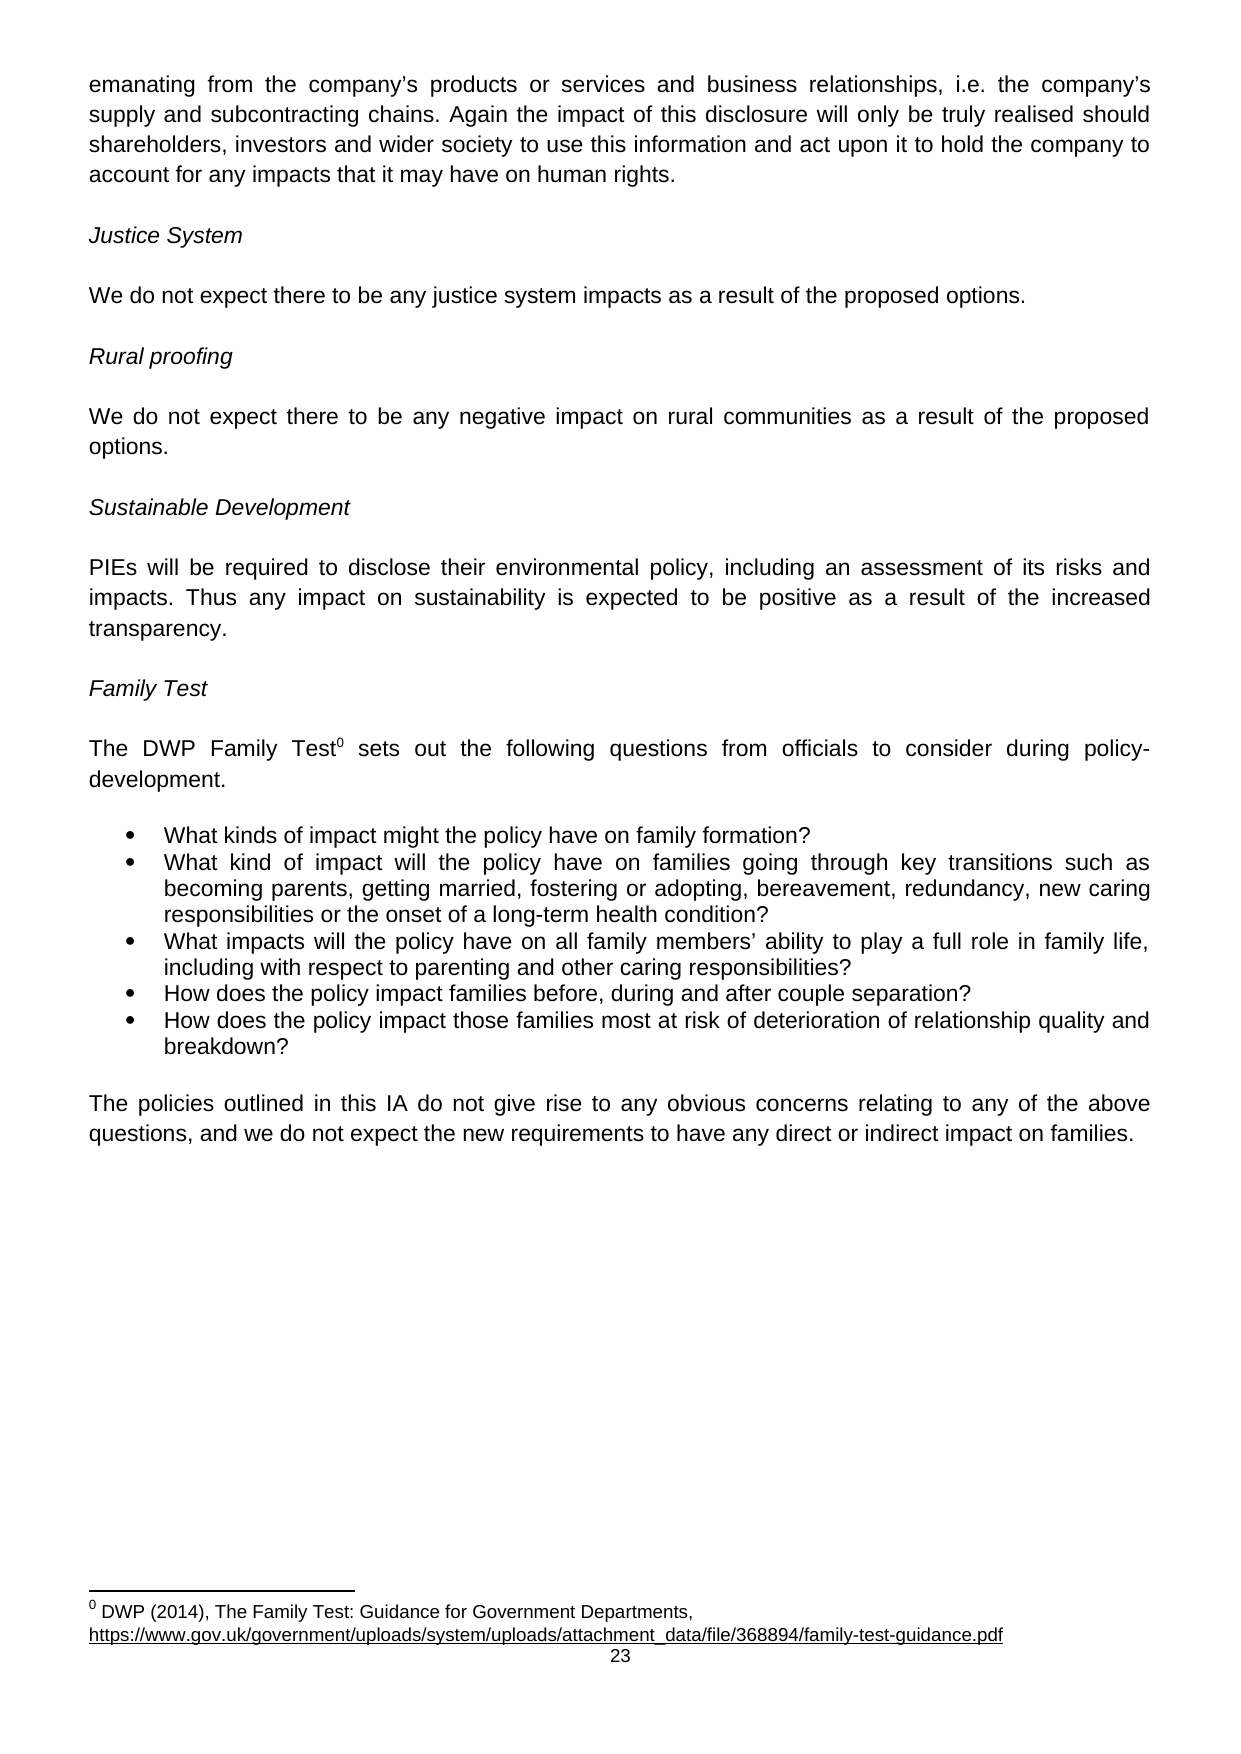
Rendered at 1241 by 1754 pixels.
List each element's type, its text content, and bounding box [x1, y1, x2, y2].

text Rural proofing [89, 343, 1152, 369]
text We do not expect there to be any justice system impacts as a result of the proposed options. [89, 282, 1152, 309]
list What kinds of impact might the policy have on family formation? [126, 822, 1152, 848]
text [89, 71, 1152, 188]
list How does the policy impact those families most at risk of deterioration of relationship quality and breakdown? [126, 1007, 1152, 1059]
list What impacts will the policy have on all family members’ ability to play a full role in family life, including with respect to parenting and other caring responsibilities? [126, 928, 1152, 980]
list What kind of impact will the policy have on families going through key transitions such as becoming parents, getting married, fostering or adopting, bereavement, redundancy, new caring responsibilities or the onset of a long-term health condition? [126, 848, 1152, 928]
text Family Test [89, 675, 1152, 701]
text Sustainable Development [89, 494, 1152, 520]
text The policies outlined in this IA do not give rise to any obvious concerns relating to any of the above questions, and we do not expect the new requirements to have any direct or indirect impact on families. [89, 1089, 1152, 1146]
text The DWP Family Test sets out the following questions from officials to consider during policy-development. [89, 735, 1152, 792]
text We do not expect there to be any negative impact on rural communities as a result of the proposed options. [89, 403, 1152, 460]
text Justice System [89, 222, 1152, 248]
list How does the policy impact families before, during and after couple separation? [126, 980, 1152, 1007]
text PIEs will be required to disclose their environmental policy, including an assessment of its risks and impacts. Thus any impact on sustainability is expected to be positive as a result of the increased transparency. [89, 554, 1152, 641]
